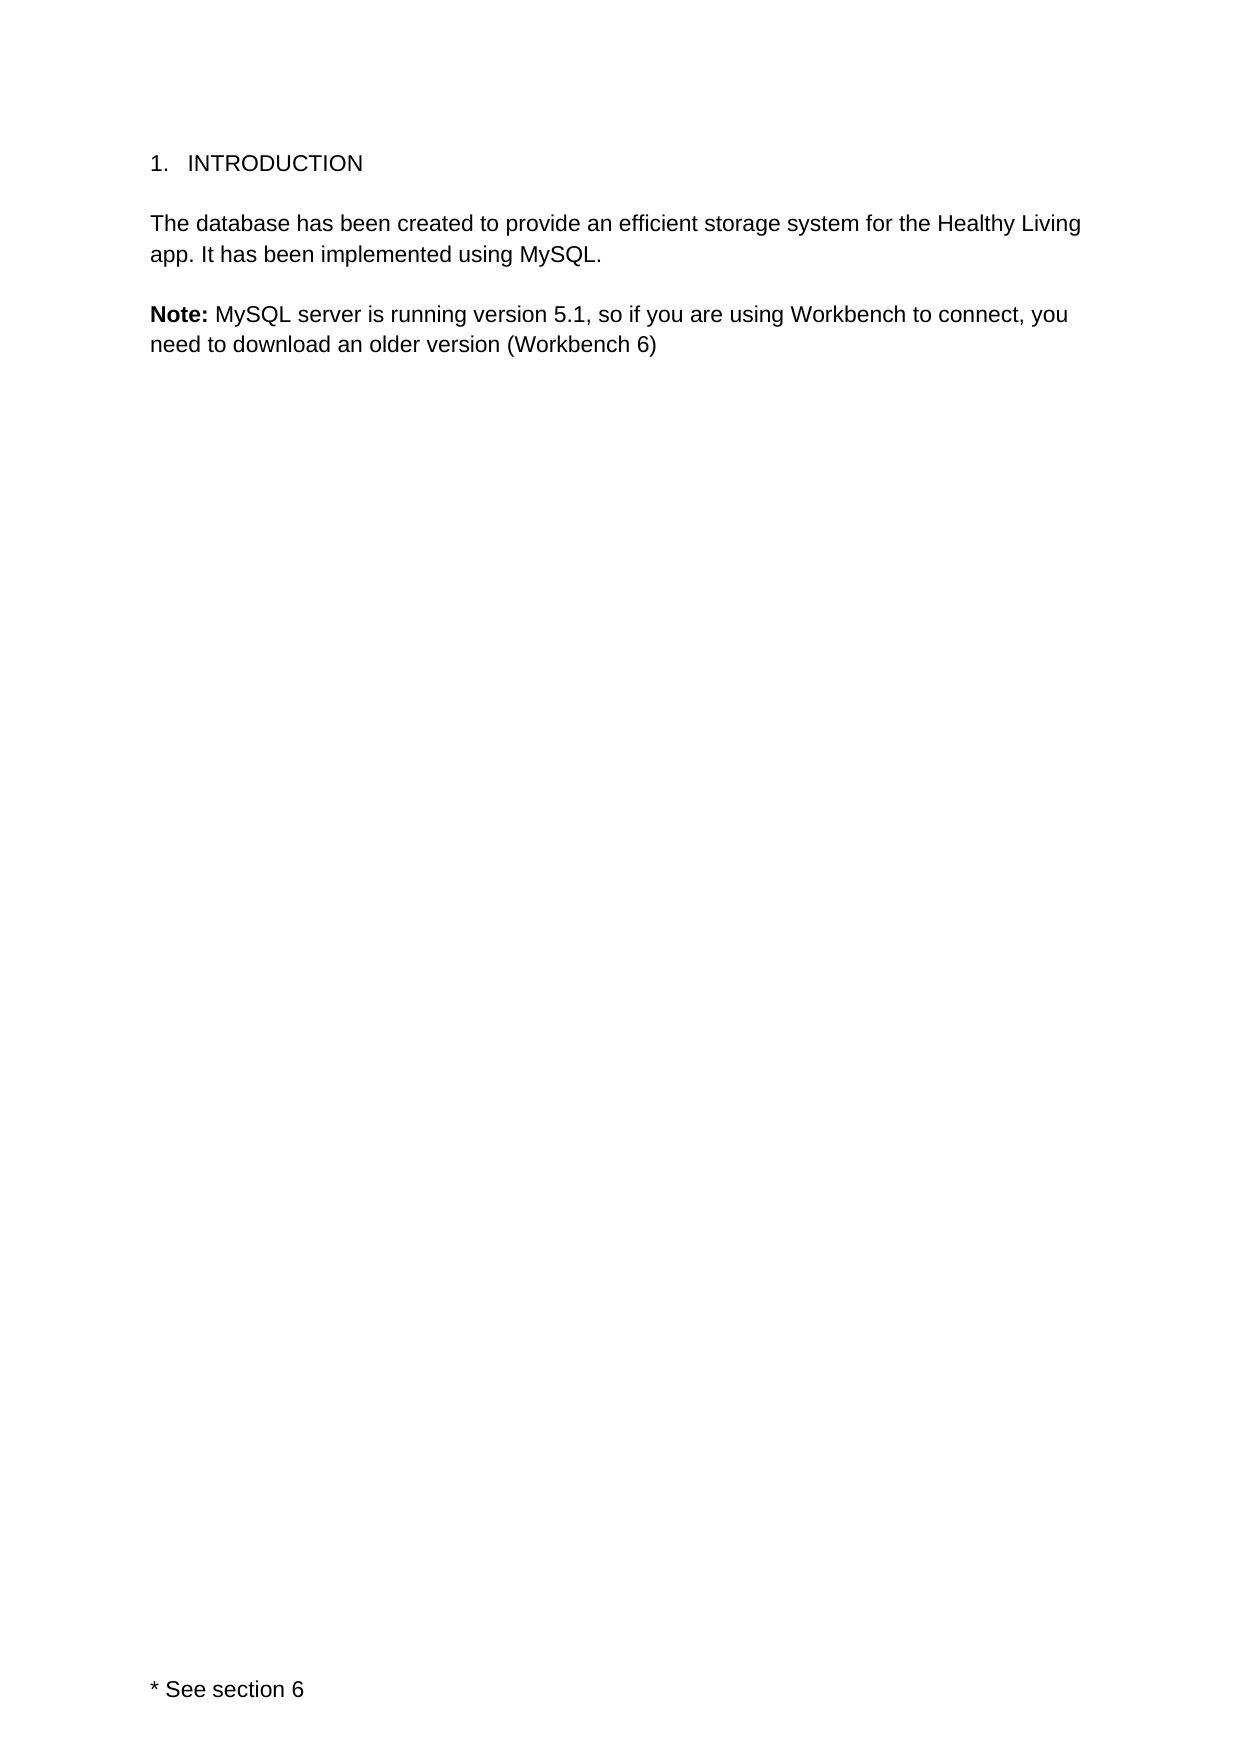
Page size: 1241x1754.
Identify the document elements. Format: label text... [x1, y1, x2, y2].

text Note: MySQL server is running version 5.1, so if you are using Workbench to connect, you need to download an older version (Workbench 6) [150, 301, 1090, 358]
text The database has been created to provide an efficient storage system for the Healthy Living app. It has been implemented using MySQL. [150, 210, 1090, 267]
list INTRODUCTION [150, 150, 1090, 176]
